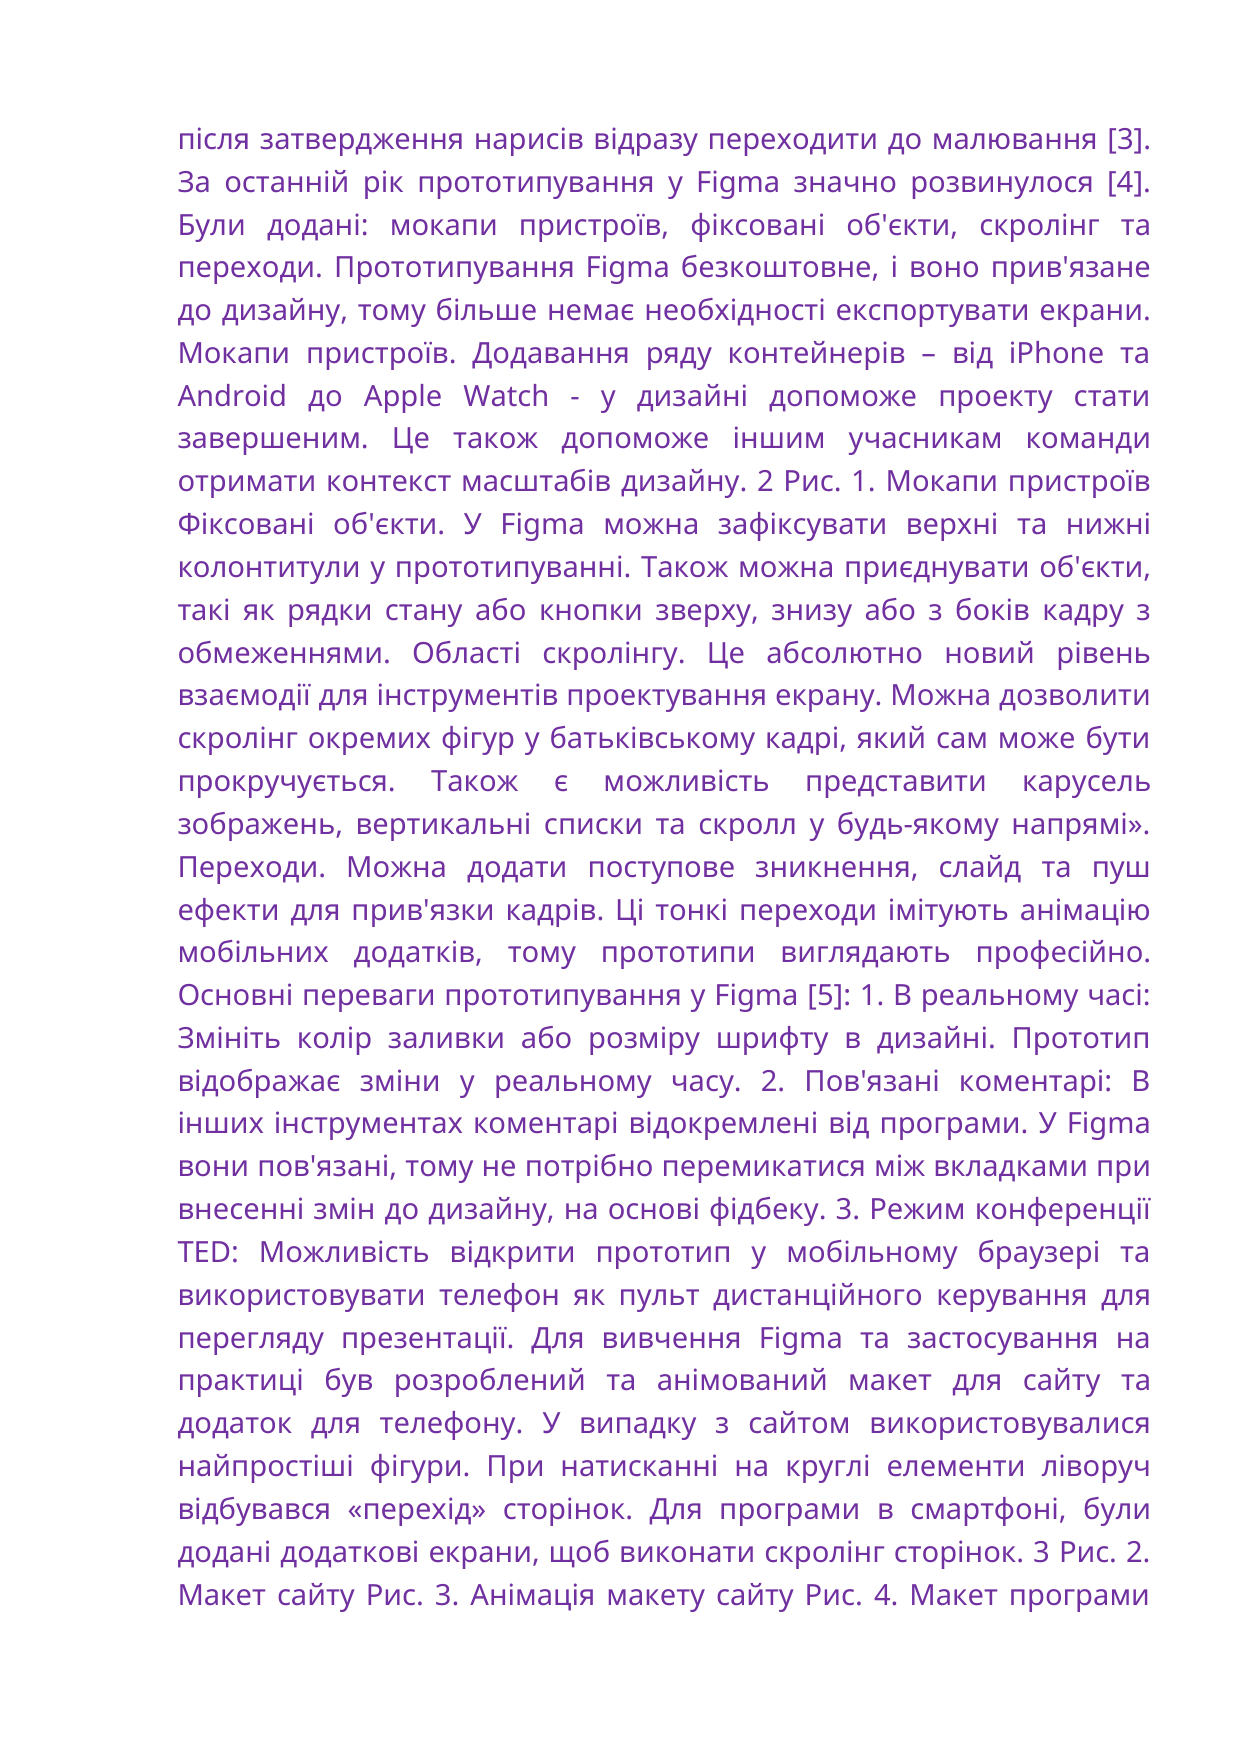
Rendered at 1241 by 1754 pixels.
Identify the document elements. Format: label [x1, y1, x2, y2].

text [177, 118, 1152, 1613]
